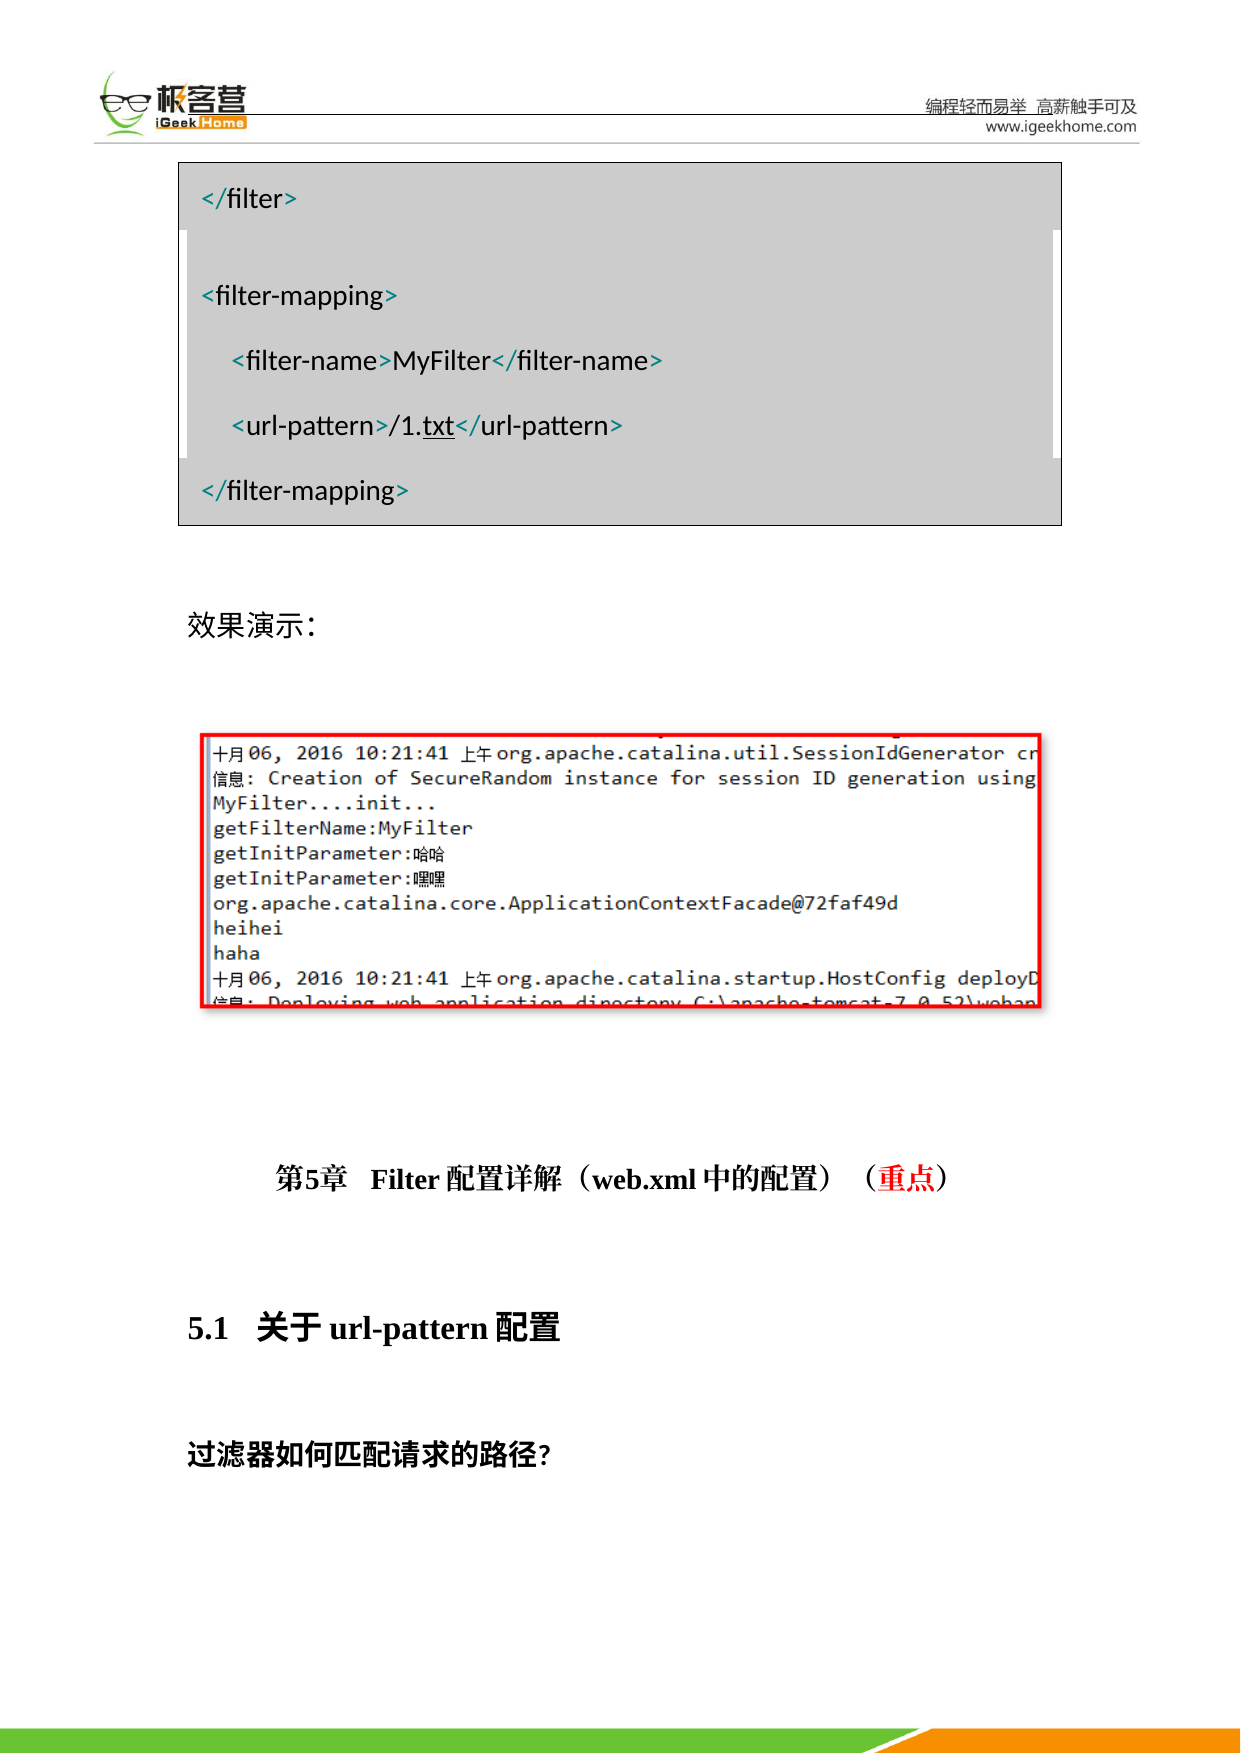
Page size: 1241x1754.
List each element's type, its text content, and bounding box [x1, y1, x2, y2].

text <filter-name>MyFilter</filter-name> [187, 328, 1053, 393]
text <url-pattern>/1.txt</url-pattern> [187, 393, 1053, 454]
text 效果演示： [187, 591, 1053, 656]
picture [0, 1690, 1241, 1753]
subtitle Filter配置详解（web.xml中的配置）（重点） [187, 1146, 1053, 1211]
subtitle 关于url-pattern配置 [187, 1293, 1053, 1358]
text 过滤器如何匹配请求的路径? [187, 1420, 1053, 1485]
picture [187, 720, 1056, 1023]
text </filter> [179, 163, 1061, 230]
picture [0, 1, 1241, 151]
text </filter-mapping> [179, 454, 1061, 525]
text <filter-mapping> [187, 263, 1053, 328]
